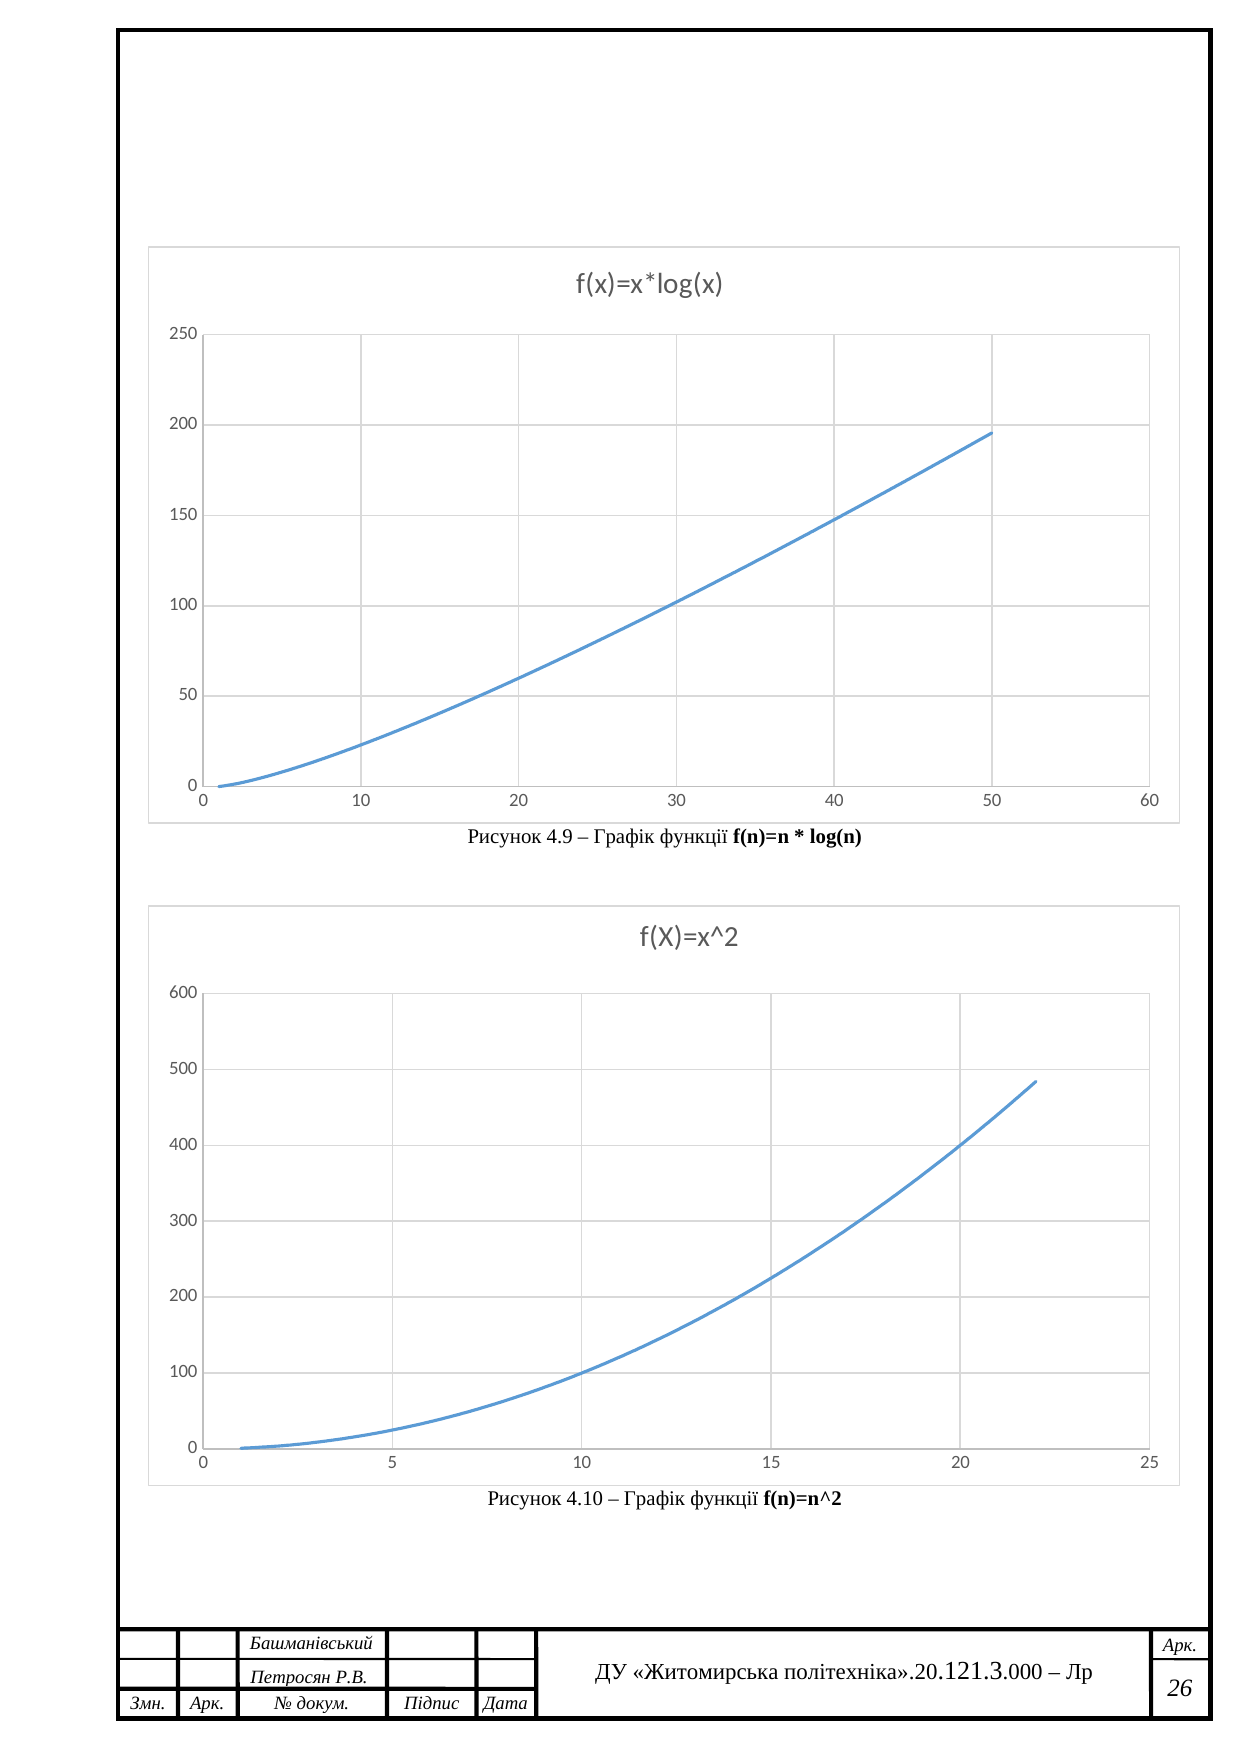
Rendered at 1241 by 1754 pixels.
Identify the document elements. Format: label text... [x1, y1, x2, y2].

text Рисунок 4.10 – Графік функції f(n)=n^2 [148, 1486, 1181, 1510]
text Рисунок 4.9 – Графік функції f(n)=n * log(n) [148, 824, 1181, 848]
